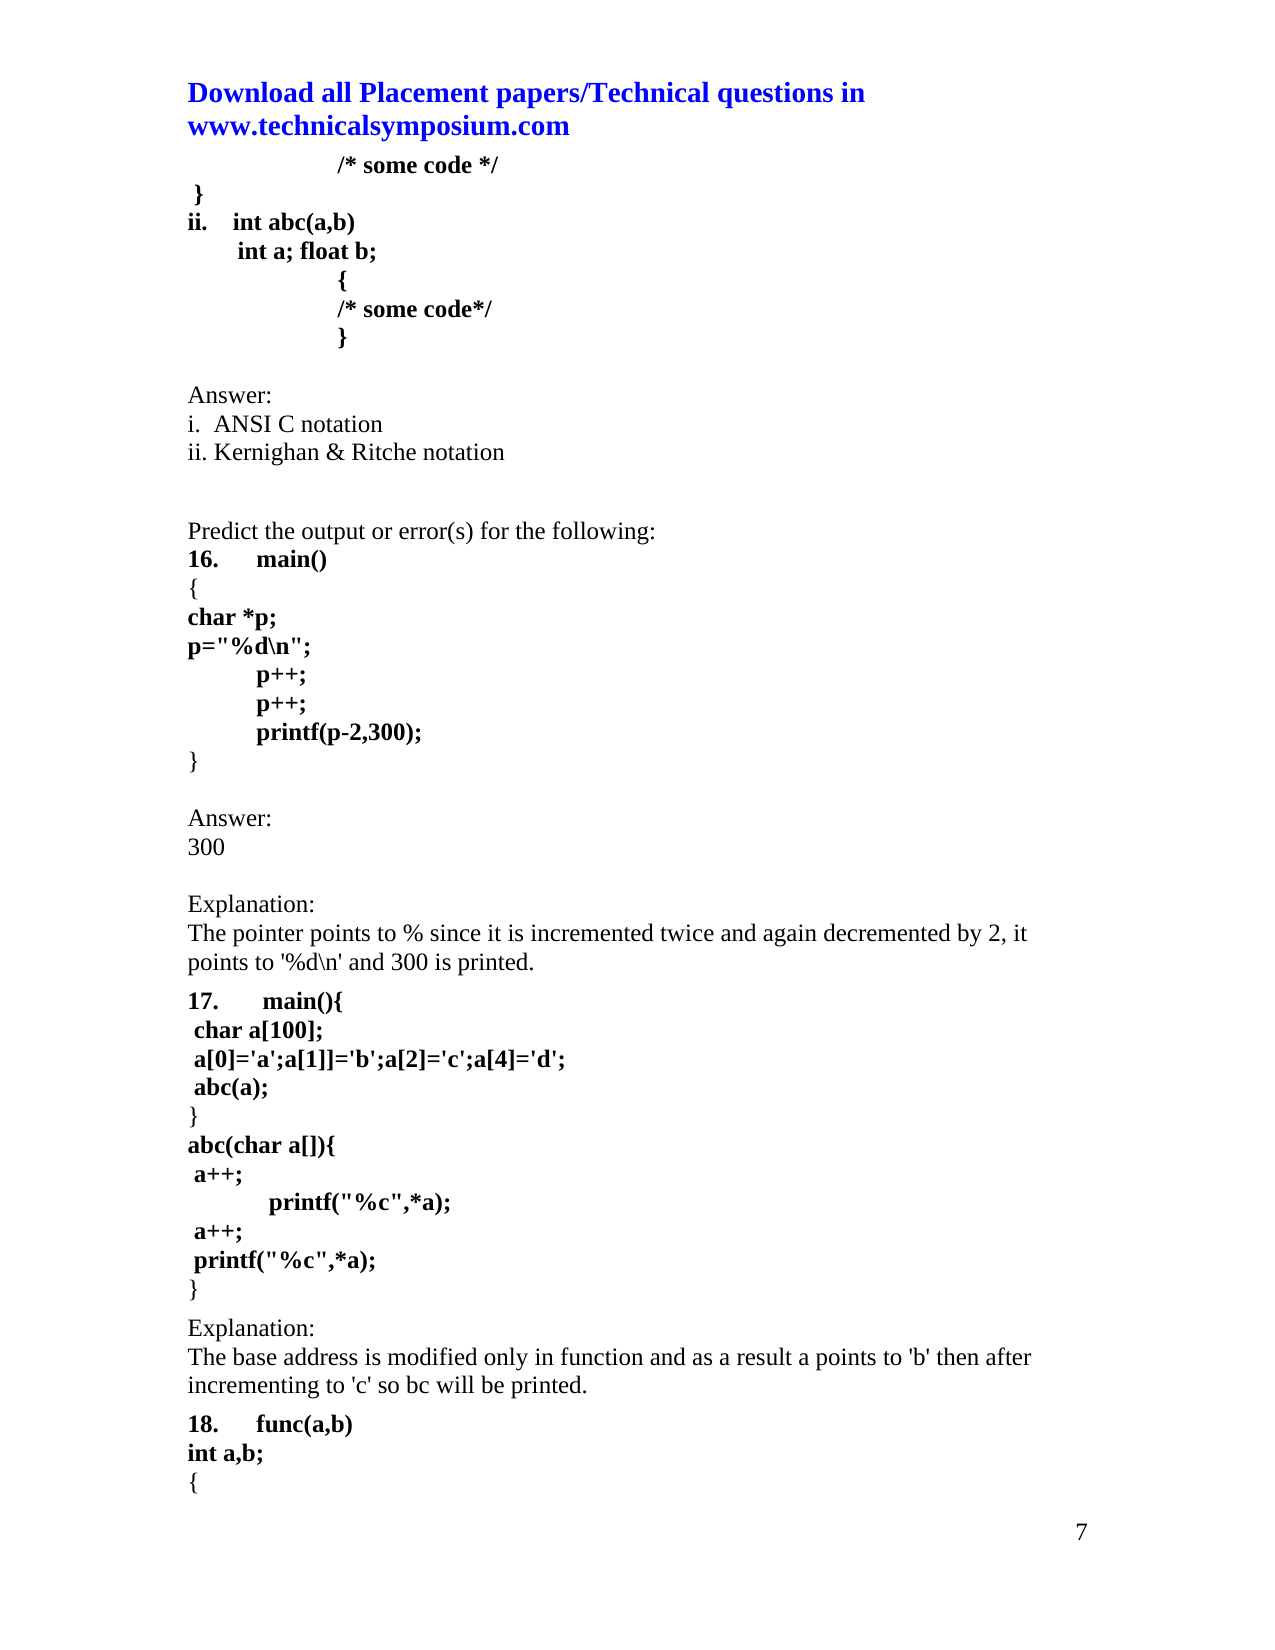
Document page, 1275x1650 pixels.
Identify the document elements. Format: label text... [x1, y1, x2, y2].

text Predict the output or error(s) for the following: 16. main() { char *p; p="%d\n"; p++; p++; printf(p-2,300); } Answer: 300 Explanation: The pointer points to % since it is incremented twice and again decremented by 2, it points to '%d\n' and 300 is printed. [187, 516, 1087, 976]
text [187, 150, 1087, 466]
text Explanation: The base address is modified only in function and as a result a points to 'b' then after incrementing to 'c' so bc will be printed. [187, 1313, 1087, 1399]
text 17. main(){ char a[100]; a[0]='a';a[1]]='b';a[2]='c';a[4]='d'; abc(a); } abc(char a[]){ a++; printf("%c",*a); a++; printf("%c",*a); } [187, 986, 1087, 1302]
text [187, 1409, 1087, 1496]
